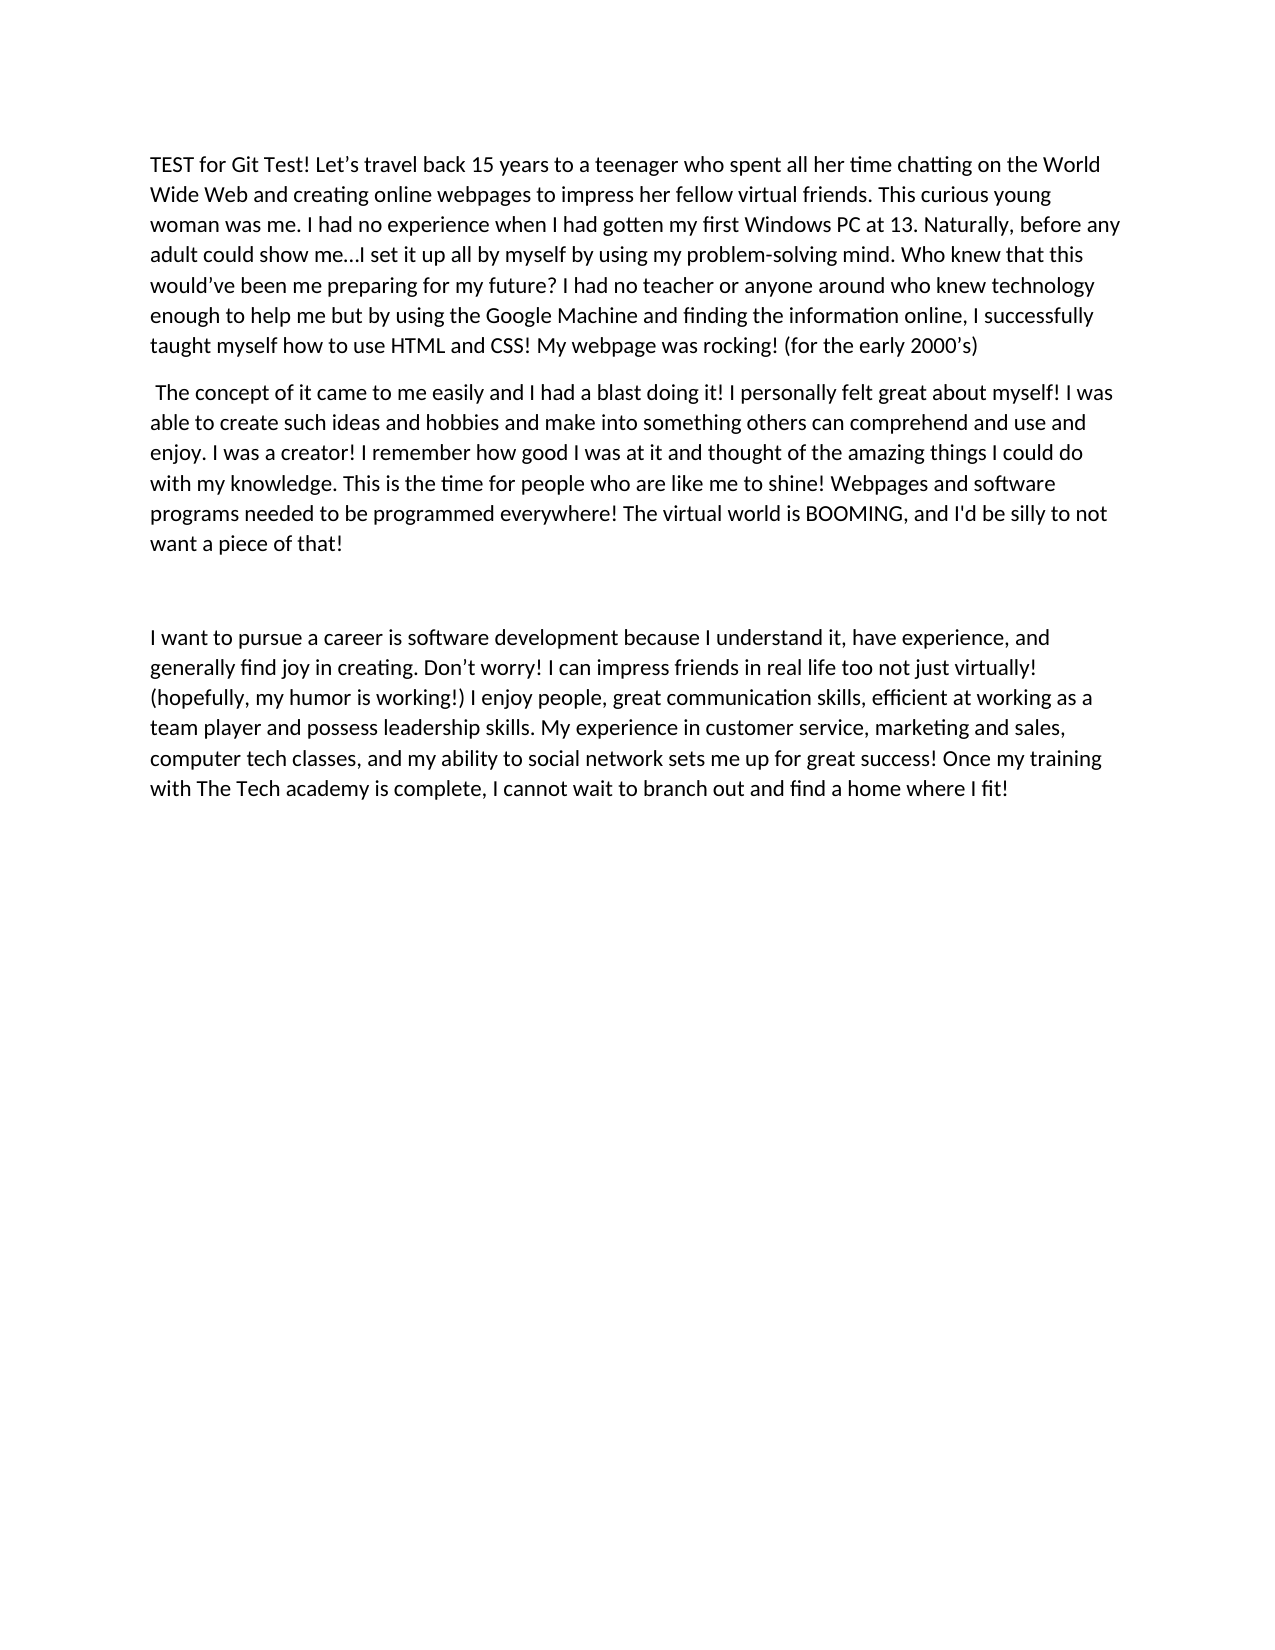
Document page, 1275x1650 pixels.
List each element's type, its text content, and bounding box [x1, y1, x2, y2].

text I want to pursue a career is software development because I understand it, have experience, and generally find joy in creating. Don’t worry! I can impress friends in real life too not just virtually! (hopefully, my humor is working!) I enjoy people, great communication skills, efficient at working as a team player and possess leadership skills. My experience in customer service, marketing and sales, computer tech classes, and my ability to social network sets me up for great success! Once my training with The Tech academy is complete, I cannot wait to branch out and find a home where I fit! [150, 623, 1125, 802]
text TEST for Git Test! Let’s travel back 15 years to a teenager who spent all her time chatting on the World Wide Web and creating online webpages to impress her fellow virtual friends. This curious young woman was me. I had no experience when I had gotten my first Windows PC at 13. Naturally, before any adult could show me…I set it up all by myself by using my problem-solving mind. Who knew that this would’ve been me preparing for my future? I had no teacher or anyone around who knew technology enough to help me but by using the Google Machine and finding the information online, I successfully taught myself how to use HTML and CSS! My webpage was rocking! (for the early 2000’s) [150, 150, 1125, 359]
text The concept of it came to me easily and I had a blast doing it! I personally felt great about myself! I was able to create such ideas and hobbies and make into something others can comprehend and use and enjoy. I was a creator! I remember how good I was at it and thought of the amazing things I could do with my knowledge. This is the time for people who are like me to shine! Webpages and software programs needed to be programmed everywhere! The virtual world is BOOMING, and I'd be silly to not want a piece of that! [150, 378, 1125, 557]
